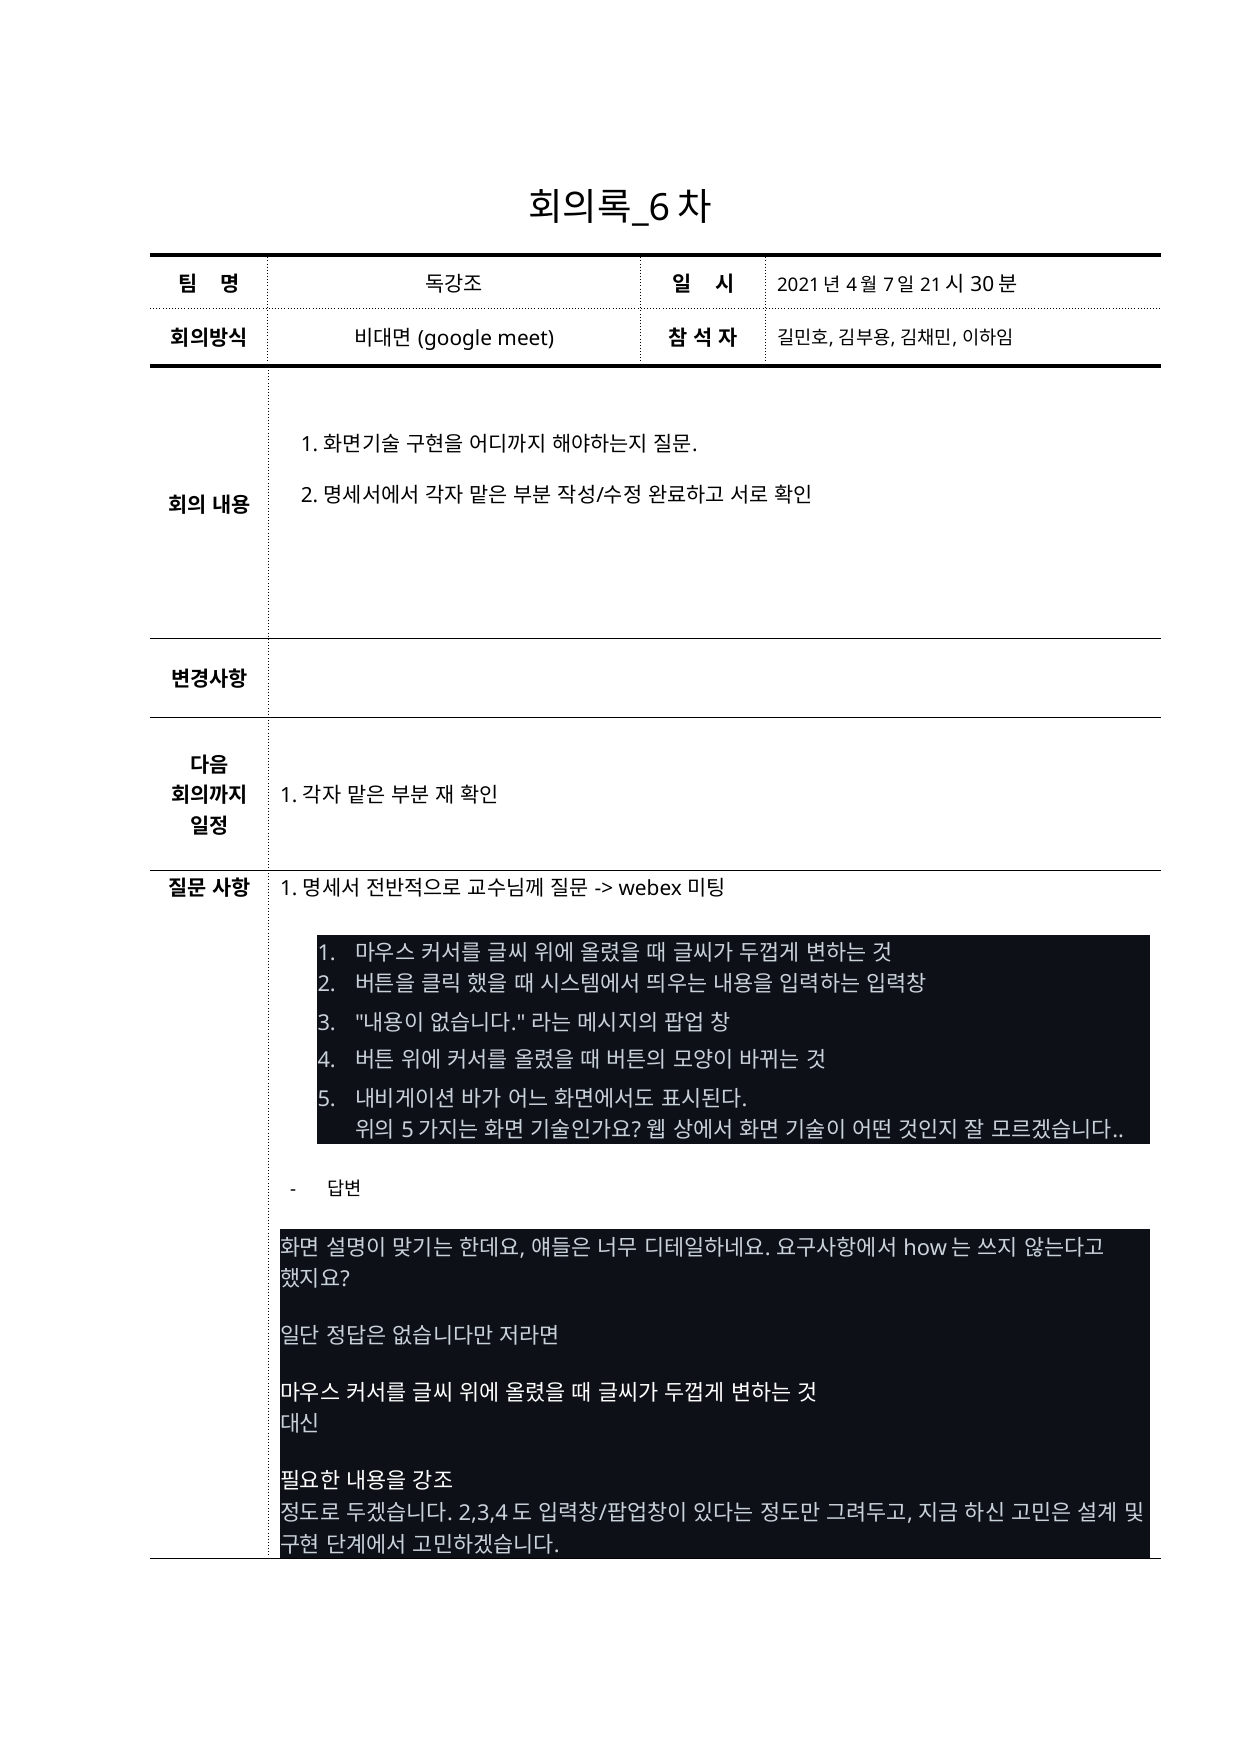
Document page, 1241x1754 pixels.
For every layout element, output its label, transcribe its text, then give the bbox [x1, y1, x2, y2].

table_header 팀 명 [150, 257, 268, 308]
table_cell 회의방식 [150, 308, 268, 364]
table_cell 회의 내용 [150, 368, 268, 637]
table_cell 비대면 (google meet) [268, 308, 641, 364]
table_cell [269, 639, 1161, 717]
table_cell 변경사항 [150, 639, 268, 717]
table_header 일 시 [641, 257, 766, 308]
text 회의록_6차 [150, 177, 1090, 232]
table_cell 다음 회의까지 일정 [150, 718, 268, 870]
table_cell 길민호, 김부용, 김채민, 이하임 [766, 308, 1161, 364]
table_cell 질문 사항 [150, 871, 268, 1558]
table_cell 1. 화면기술 구현을 어디까지 해야하는지 질문. 2. 명세서에서 각자 맡은 부분 작성/수정 완료하고 서로 확인 [269, 368, 1161, 637]
table_header 2021년 4월 7일 21시 30분 [766, 257, 1161, 308]
table_header 독강조 [268, 257, 641, 308]
table_cell 참 석 자 [641, 308, 766, 364]
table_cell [269, 871, 1161, 1558]
table_cell 1. 각자 맡은 부분 재 확인 [269, 718, 1161, 870]
